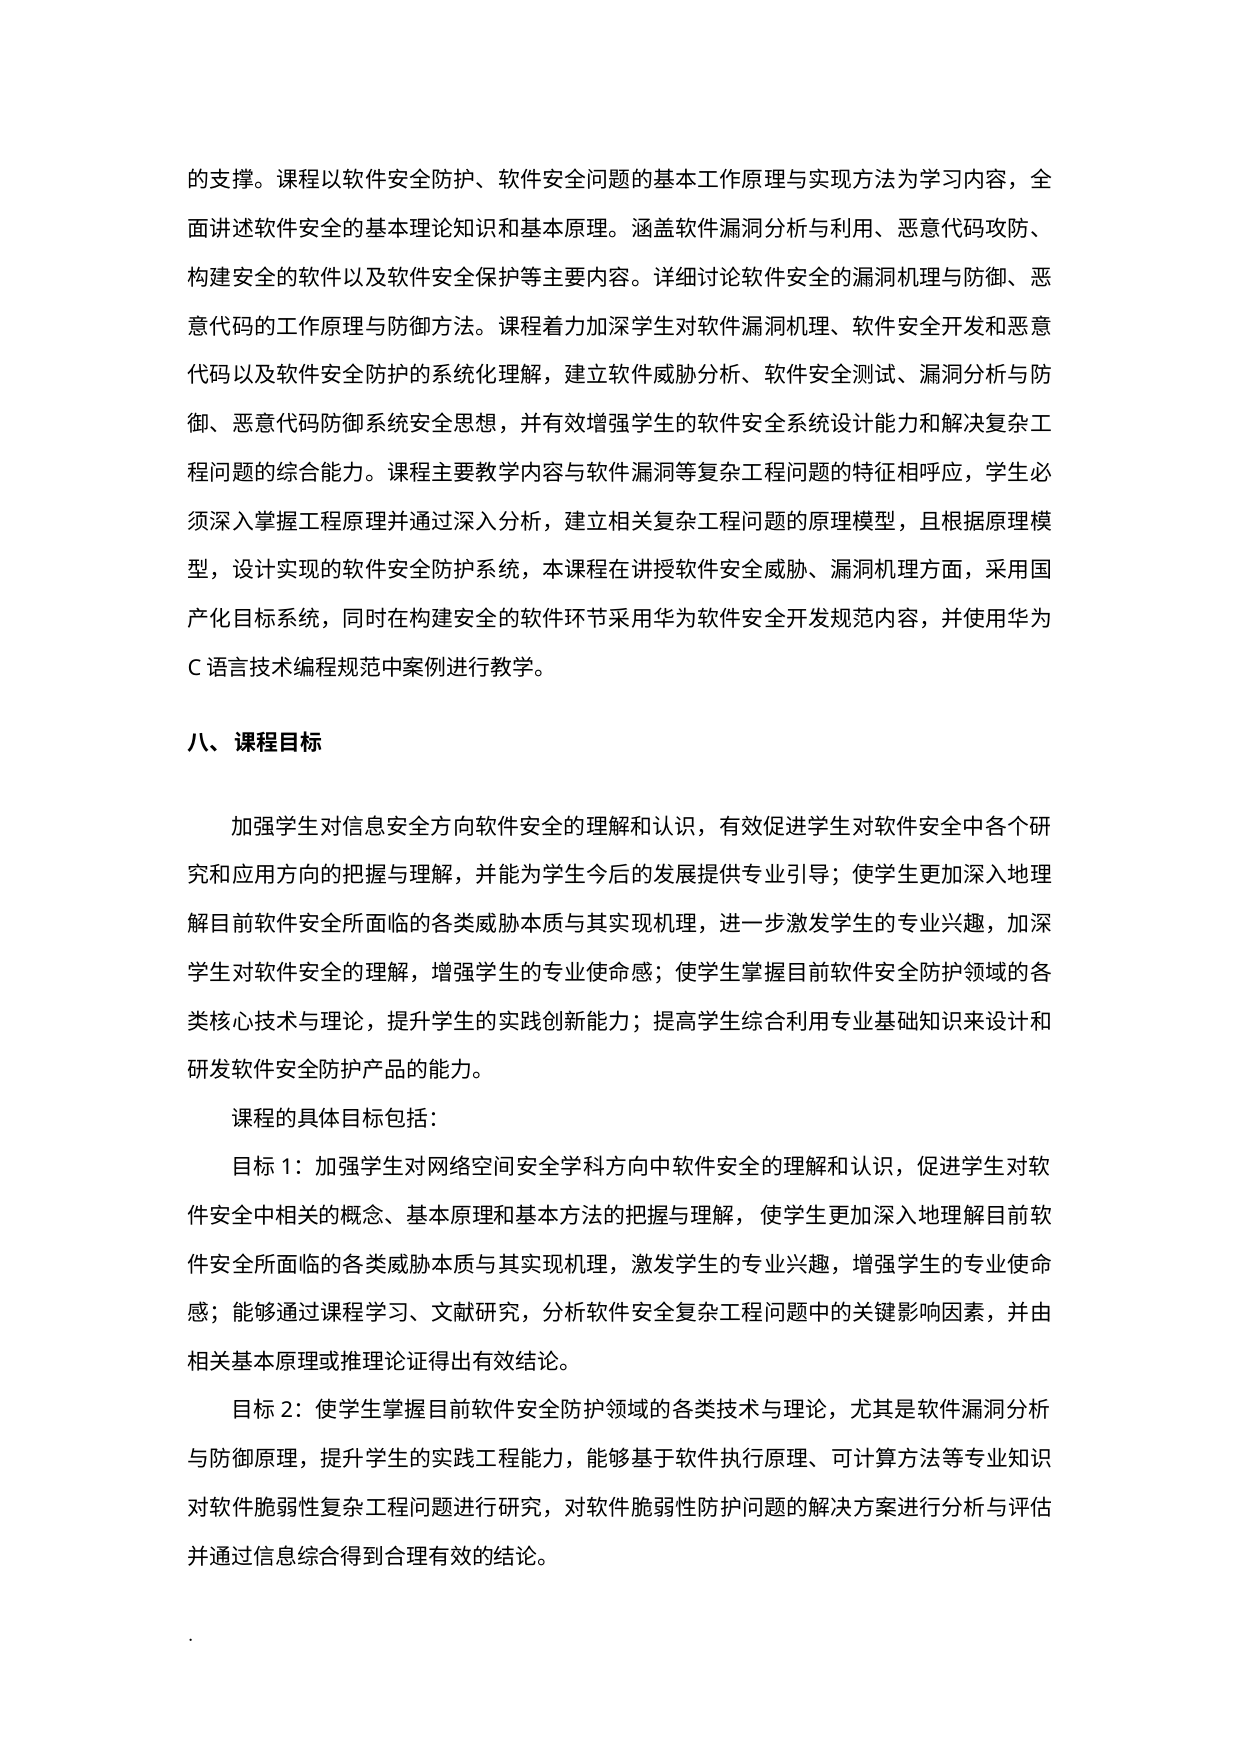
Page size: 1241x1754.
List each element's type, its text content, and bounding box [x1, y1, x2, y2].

list 课程目标 [187, 725, 1053, 757]
text 目标2：使学生掌握目前软件安全防护领域的各类技术与理论，尤其是软件漏洞分析与防御原理，提升学生的实践工程能力，能够基于软件执行原理、可计算方法等专业知识对软件脆弱性复杂工程问题进行研究，对软件脆弱性防护问题的解决方案进行分析与评估，并通过信息综合得到合理有效的结论。 [187, 1392, 1053, 1571]
text 目标1：加强学生对网络空间安全学科方向中软件安全的理解和认识，促进学生对软件安全中相关的概念、基本原理和基本方法的把握与理解， 使学生更加深入地理解目前软件安全所面临的各类威胁本质与其实现机理，激发学生的专业兴趣，增强学生的专业使命感；能够通过课程学习、文献研究，分析软件安全复杂工程问题中的关键影响因素，并由相关基本原理或推理论证得出有效结论。 [187, 1149, 1053, 1376]
text 加强学生对信息安全方向软件安全的理解和认识，有效促进学生对软件安全中各个研究和应用方向的把握与理解，并能为学生今后的发展提供专业引导；使学生更加深入地理解目前软件安全所面临的各类威胁本质与其实现机理，进一步激发学生的专业兴趣，加深学生对软件安全的理解，增强学生的专业使命感；使学生掌握目前软件安全防护领域的各类核心技术与理论，提升学生的实践创新能力；提高学生综合利用专业基础知识来设计和研发软件安全防护产品的能力。 [187, 808, 1053, 1084]
text 课程的具体目标包括： [187, 1100, 1053, 1133]
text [187, 162, 1053, 682]
